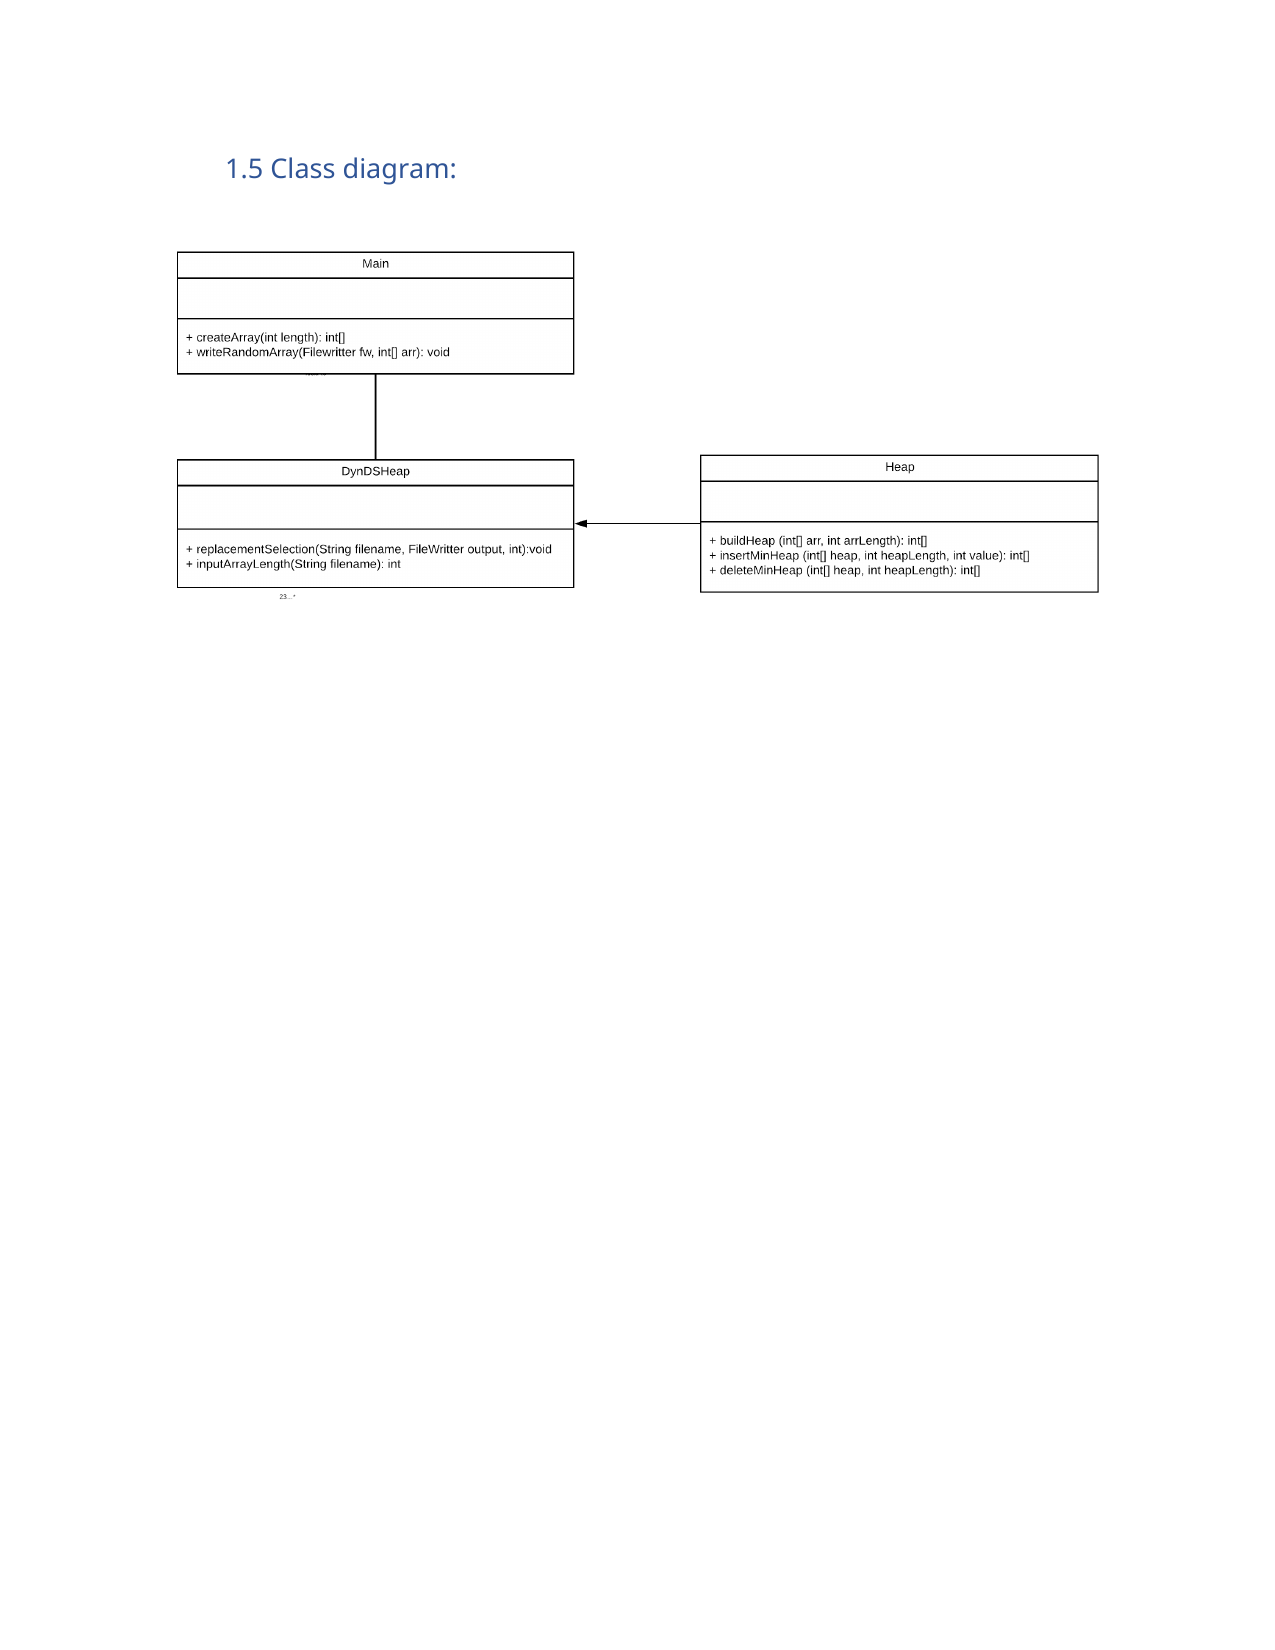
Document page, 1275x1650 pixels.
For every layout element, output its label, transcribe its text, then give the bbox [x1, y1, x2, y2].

picture [150, 225, 1125, 637]
subtitle 1.5 Class diagram: [150, 150, 1125, 187]
